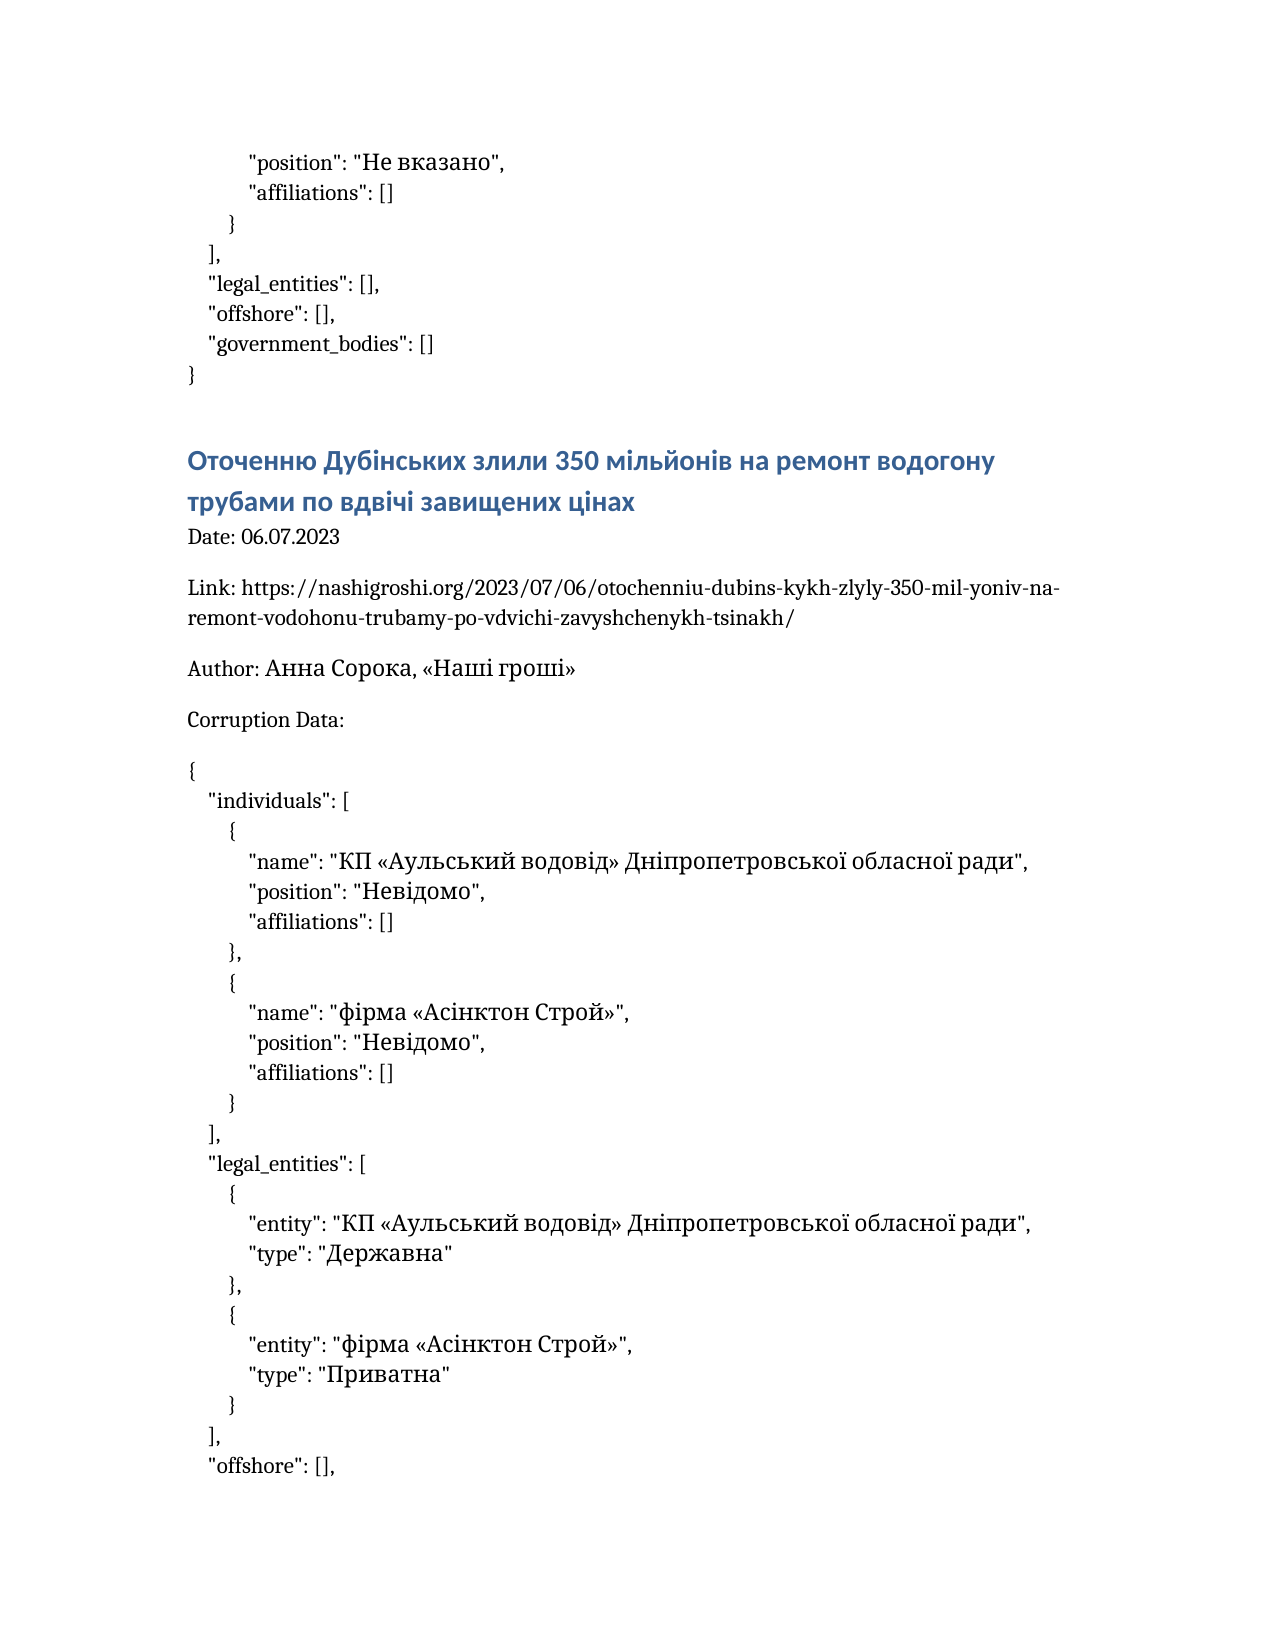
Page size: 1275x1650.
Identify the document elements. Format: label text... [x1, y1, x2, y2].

text Date: 06.07.2023 [187, 523, 1087, 550]
text Link: https://nashigroshi.org/2023/07/06/otochenniu-dubins-kykh-zlyly-350-mil-yoniv-na-remont-vodohonu-trubamy-po-vdvichi-zavyshchenykh-tsinakh/ [187, 574, 1087, 631]
text Corruption Data: [187, 707, 1087, 733]
text Author: Анна Сорока, «Наші гроші» [187, 656, 1087, 682]
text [187, 150, 1087, 388]
subtitle Оточенню Дубінських злили 350 мільйонів на ремонт водогону трубами по вдвічі завищених цінах [187, 442, 1087, 518]
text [187, 758, 1087, 1479]
